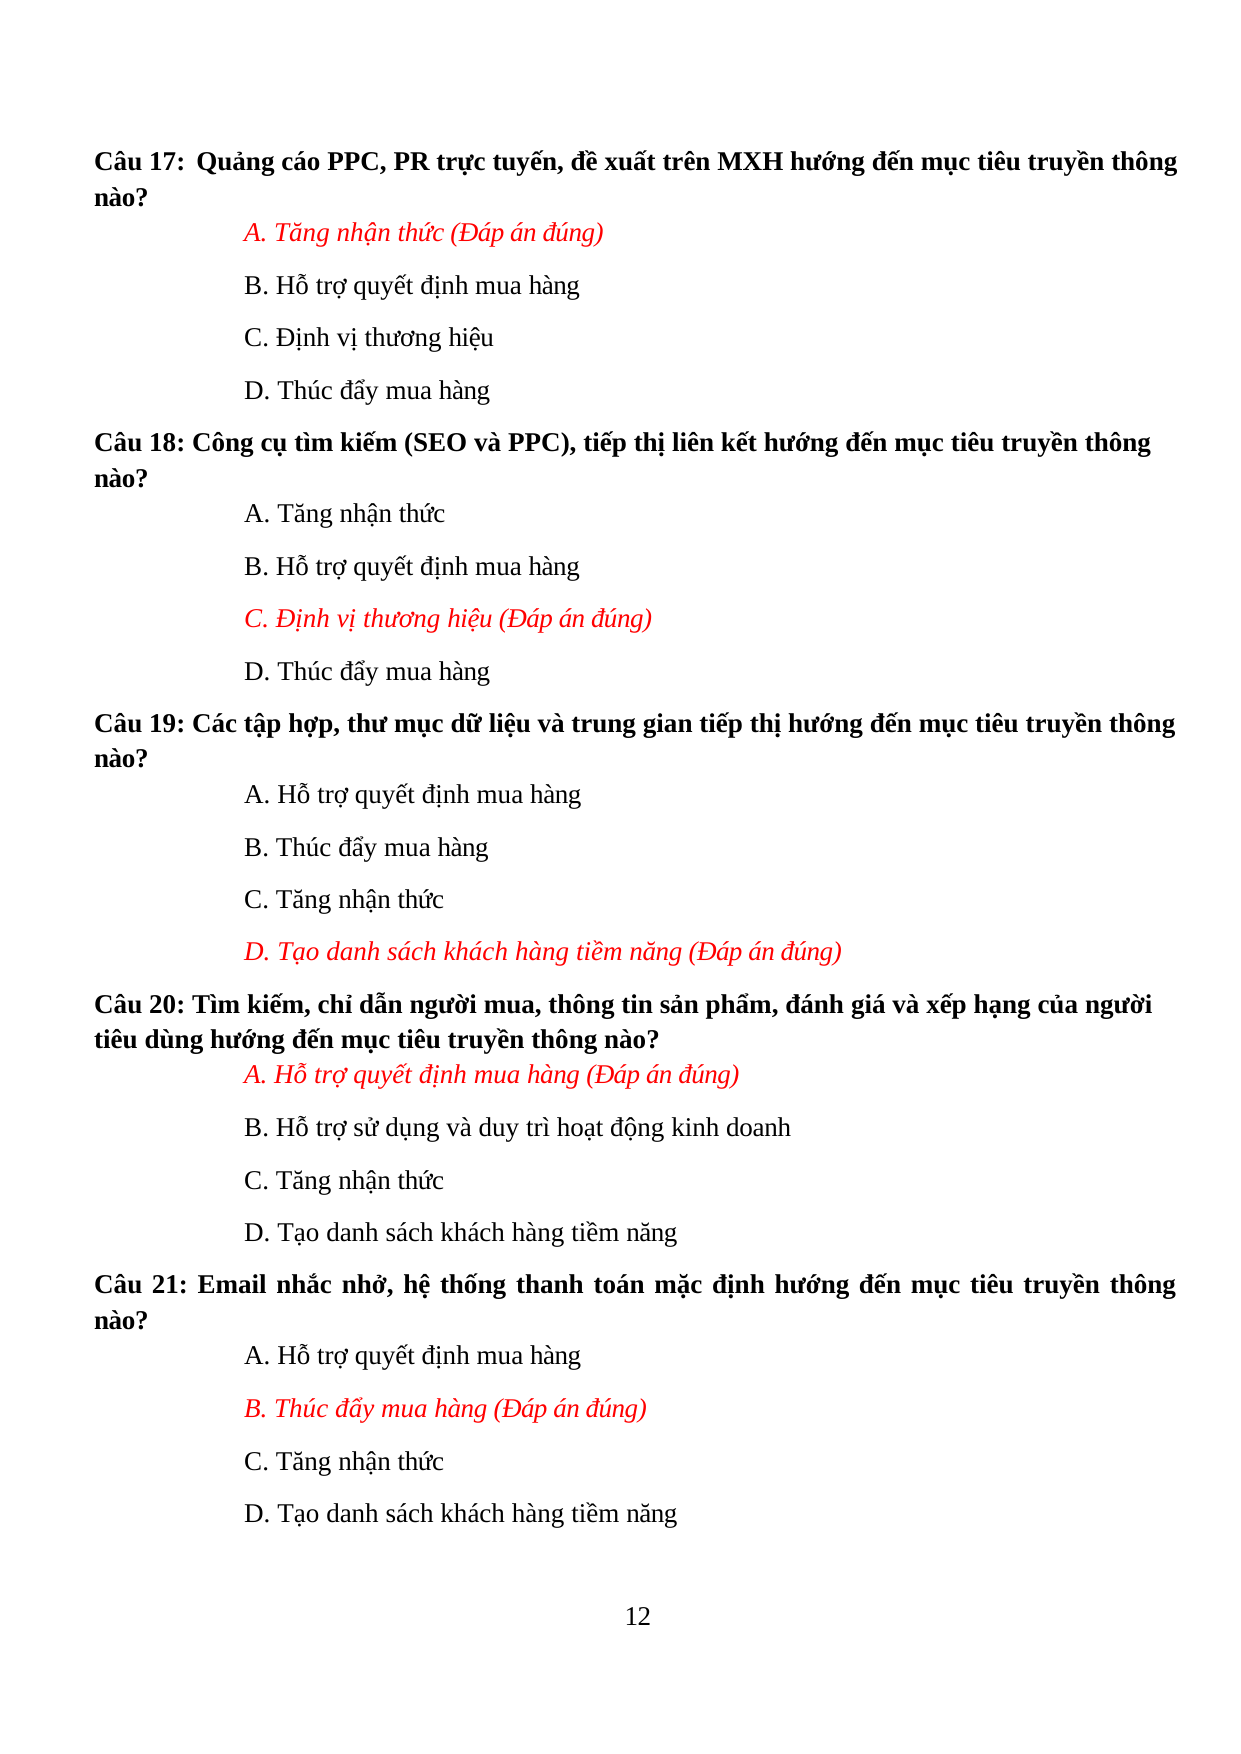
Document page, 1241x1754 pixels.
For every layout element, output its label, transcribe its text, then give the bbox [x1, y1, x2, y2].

text C. Tăng nhận thức [244, 883, 1196, 914]
text A. Tăng nhận thức (Đáp án đúng) [244, 217, 1196, 248]
text D. Tạo danh sách khách hàng tiềm năng [244, 1216, 1196, 1247]
text B. Hỗ trợ sử dụng và duy trì hoạt động kinh doanh [244, 1111, 1196, 1143]
text A. Hỗ trợ quyết định mua hàng (Đáp án đúng) [244, 1059, 1196, 1090]
text B. Thúc đẩy mua hàng (Đáp án đúng) [244, 1392, 1196, 1423]
subtitle Câu 17: Quảng cáo PPC, PR trực tuyến, đề xuất trên MXH hướng đến mục tiêu truyền thông nào? [94, 145, 1196, 212]
text C. Tăng nhận thức [244, 1445, 1196, 1476]
text A. Hỗ trợ quyết định mua hàng [244, 778, 1196, 809]
text A. Hỗ trợ quyết định mua hàng [244, 1340, 1196, 1371]
text B. Hỗ trợ quyết định mua hàng [244, 269, 1196, 300]
text D. Thúc đẩy mua hàng [244, 654, 1196, 686]
text B. Hỗ trợ quyết định mua hàng [244, 550, 1196, 581]
text C. Định vị thương hiệu [244, 321, 1196, 352]
text 12 [88, 1601, 1187, 1632]
text D. Tạo danh sách khách hàng tiềm năng (Đáp án đúng) [244, 935, 1196, 967]
text A. Tăng nhận thức [244, 497, 1196, 528]
text Câu 18: Công cụ tìm kiếm (SEO và PPC), tiếp thị liên kết hướng đến mục tiêu truyền thông nào? [94, 426, 1196, 493]
text C. Định vị thương hiệu (Đáp án đúng) [244, 602, 1196, 633]
text D. Tạo danh sách khách hàng tiềm năng [244, 1497, 1196, 1528]
subtitle Câu 21: Email nhắc nhở, hệ thống thanh toán mặc định hướng đến mục tiêu truyền thông nào? [94, 1268, 1196, 1335]
text Câu 19: Các tập hợp, thư mục dữ liệu và trung gian tiếp thị hướng đến mục tiêu truyền thông nào? [94, 707, 1196, 774]
text B. Thúc đẩy mua hàng [244, 831, 1196, 862]
text Câu 20: Tìm kiếm, chỉ dẫn người mua, thông tin sản phẩm, đánh giá và xếp hạng của người tiêu dùng hướng đến mục tiêu truyền thông nào? [94, 988, 1174, 1054]
text D. Thúc đẩy mua hàng [244, 374, 1196, 405]
text C. Tăng nhận thức [244, 1164, 1196, 1195]
